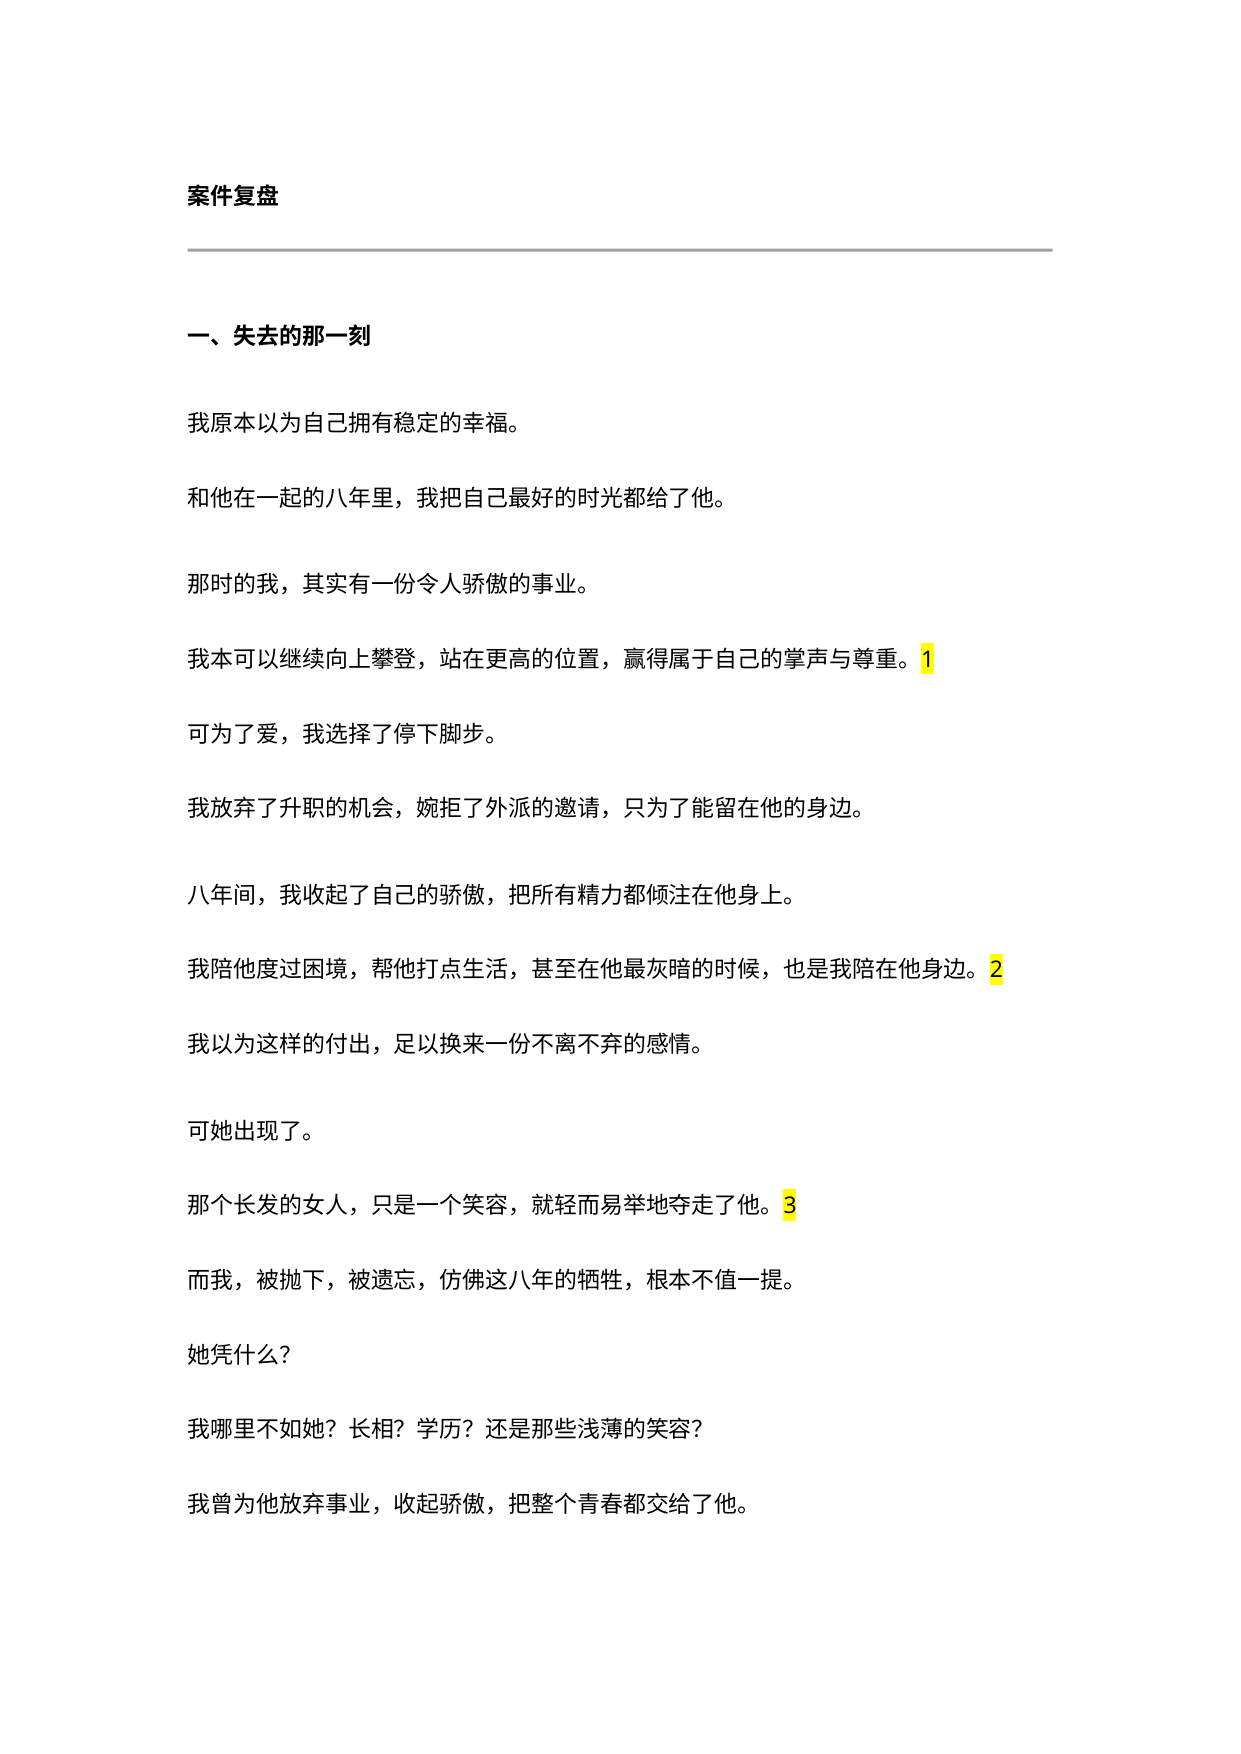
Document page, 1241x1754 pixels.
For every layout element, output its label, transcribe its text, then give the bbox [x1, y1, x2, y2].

text 一、失去的那一刻 [187, 302, 1053, 367]
text 那时的我，其实有一份令人骄傲的事业。 我本可以继续向上攀登，站在更高的位置，赢得属于自己的掌声与尊重。1 可为了爱，我选择了停下脚步。 我放弃了升职的机会，婉拒了外派的邀请，只为了能留在他的身边。 [187, 550, 1053, 839]
text 八年间，我收起了自己的骄傲，把所有精力都倾注在他身上。 我陪他度过困境，帮他打点生活，甚至在他最灰暗的时候，也是我陪在他身边。2 我以为这样的付出，足以换来一份不离不弃的感情。 [187, 861, 1053, 1075]
text 我原本以为自己拥有稳定的幸福。 和他在一起的八年里，我把自己最好的时光都给了他。 [187, 389, 1053, 529]
text 案件复盘 [187, 162, 1053, 227]
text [187, 1097, 1053, 1535]
